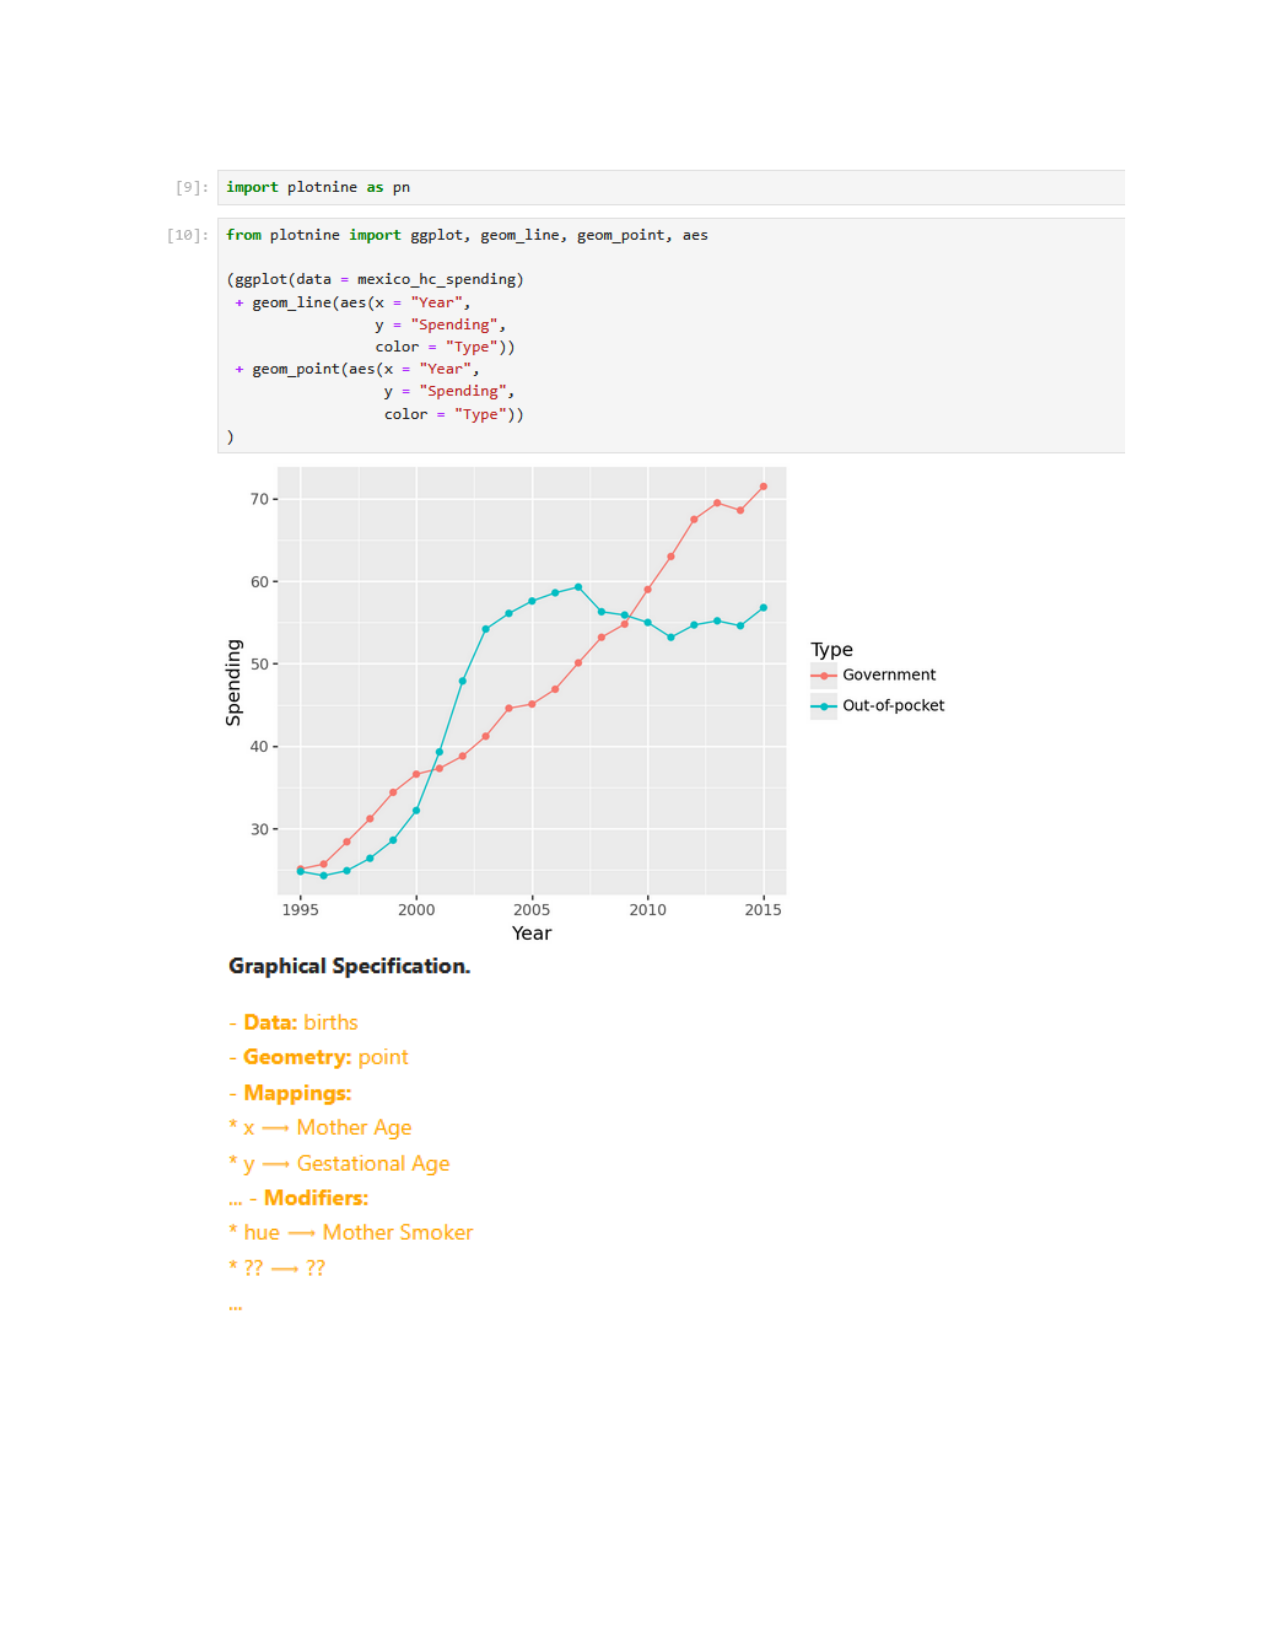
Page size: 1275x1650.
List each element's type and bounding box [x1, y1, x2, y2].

picture [150, 951, 996, 1312]
picture [150, 150, 1125, 946]
